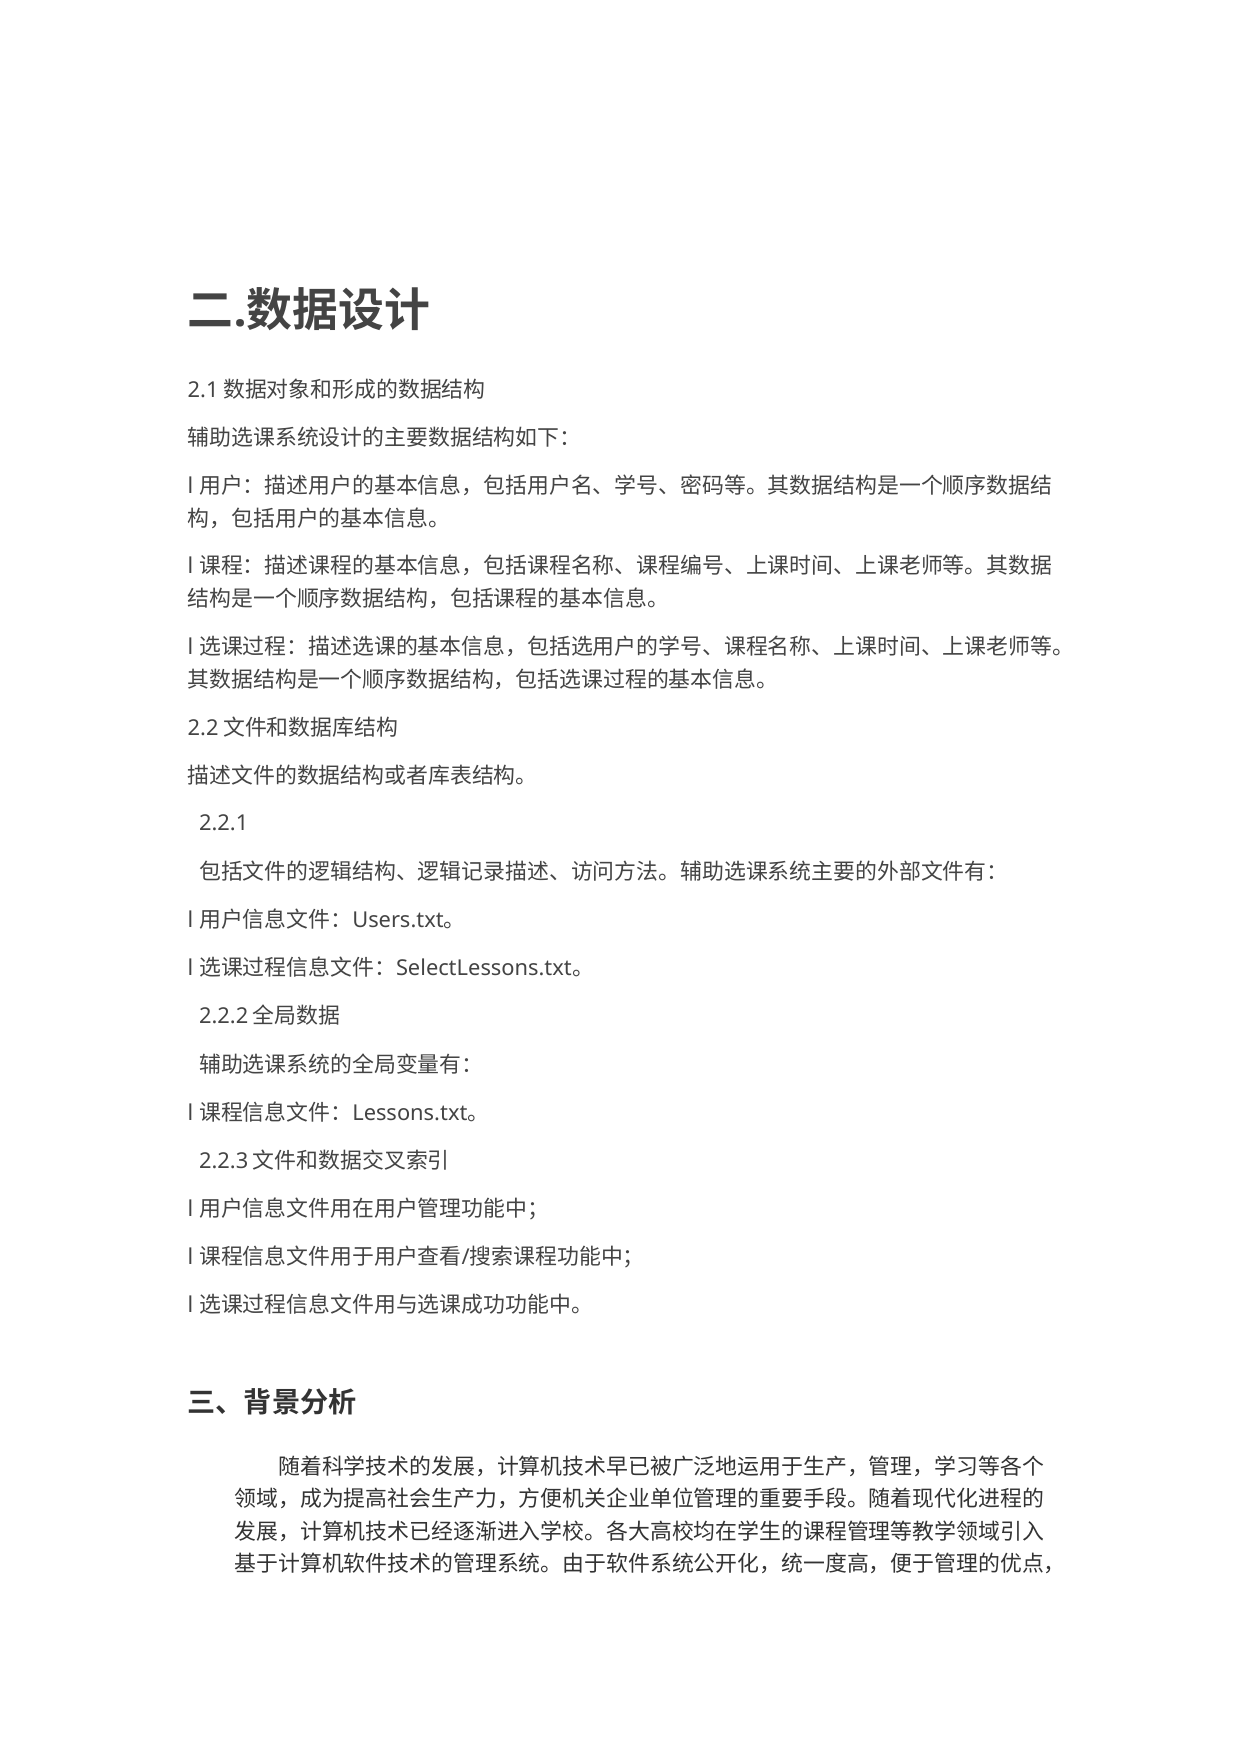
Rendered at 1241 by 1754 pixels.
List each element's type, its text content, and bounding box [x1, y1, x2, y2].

text 辅助选课系统设计的主要数据结构如下： [187, 419, 1053, 452]
text 2.2.1 [187, 806, 1053, 838]
text l 课程信息文件：Lessons.txt。 [187, 1094, 1053, 1127]
text l 用户：描述用户的基本信息，包括用户名、学号、密码等。其数据结构是一个顺序数据结构，包括用户的基本信息。 [187, 468, 1053, 533]
text 二.数据设计 [187, 258, 1053, 356]
text 描述文件的数据结构或者库表结构。 [187, 758, 1053, 790]
text 辅助选课系统的全局变量有： [187, 1046, 1053, 1079]
text l 用户信息文件：Users.txt。 [187, 902, 1053, 934]
text l 课程信息文件用于用户查看/搜索课程功能中； [187, 1239, 1053, 1271]
text 三、背景分析 [187, 1368, 1053, 1433]
text l 选课过程信息文件用与选课成功功能中。 [187, 1287, 1053, 1319]
text l 用户信息文件用在用户管理功能中； [187, 1191, 1053, 1223]
text 2.1数据对象和形成的数据结构 [187, 371, 1053, 404]
text l 课程：描述课程的基本信息，包括课程名称、课程编号、上课时间、上课老师等。其数据结构是一个顺序数据结构，包括课程的基本信息。 [187, 548, 1053, 613]
text l 选课过程：描述选课的基本信息，包括选用户的学号、课程名称、上课时间、上课老师等。其数据结构是一个顺序数据结构，包括选课过程的基本信息。 [187, 629, 1053, 694]
text 2.2.2全局数据 [187, 998, 1053, 1031]
text 2.2.3文件和数据交叉索引 [187, 1143, 1053, 1175]
text 2.2文件和数据库结构 [187, 709, 1053, 742]
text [234, 1448, 1053, 1578]
text l 选课过程信息文件：SelectLessons.txt。 [187, 950, 1053, 983]
text 包括文件的逻辑结构、逻辑记录描述、访问方法。辅助选课系统主要的外部文件有： [187, 854, 1053, 886]
